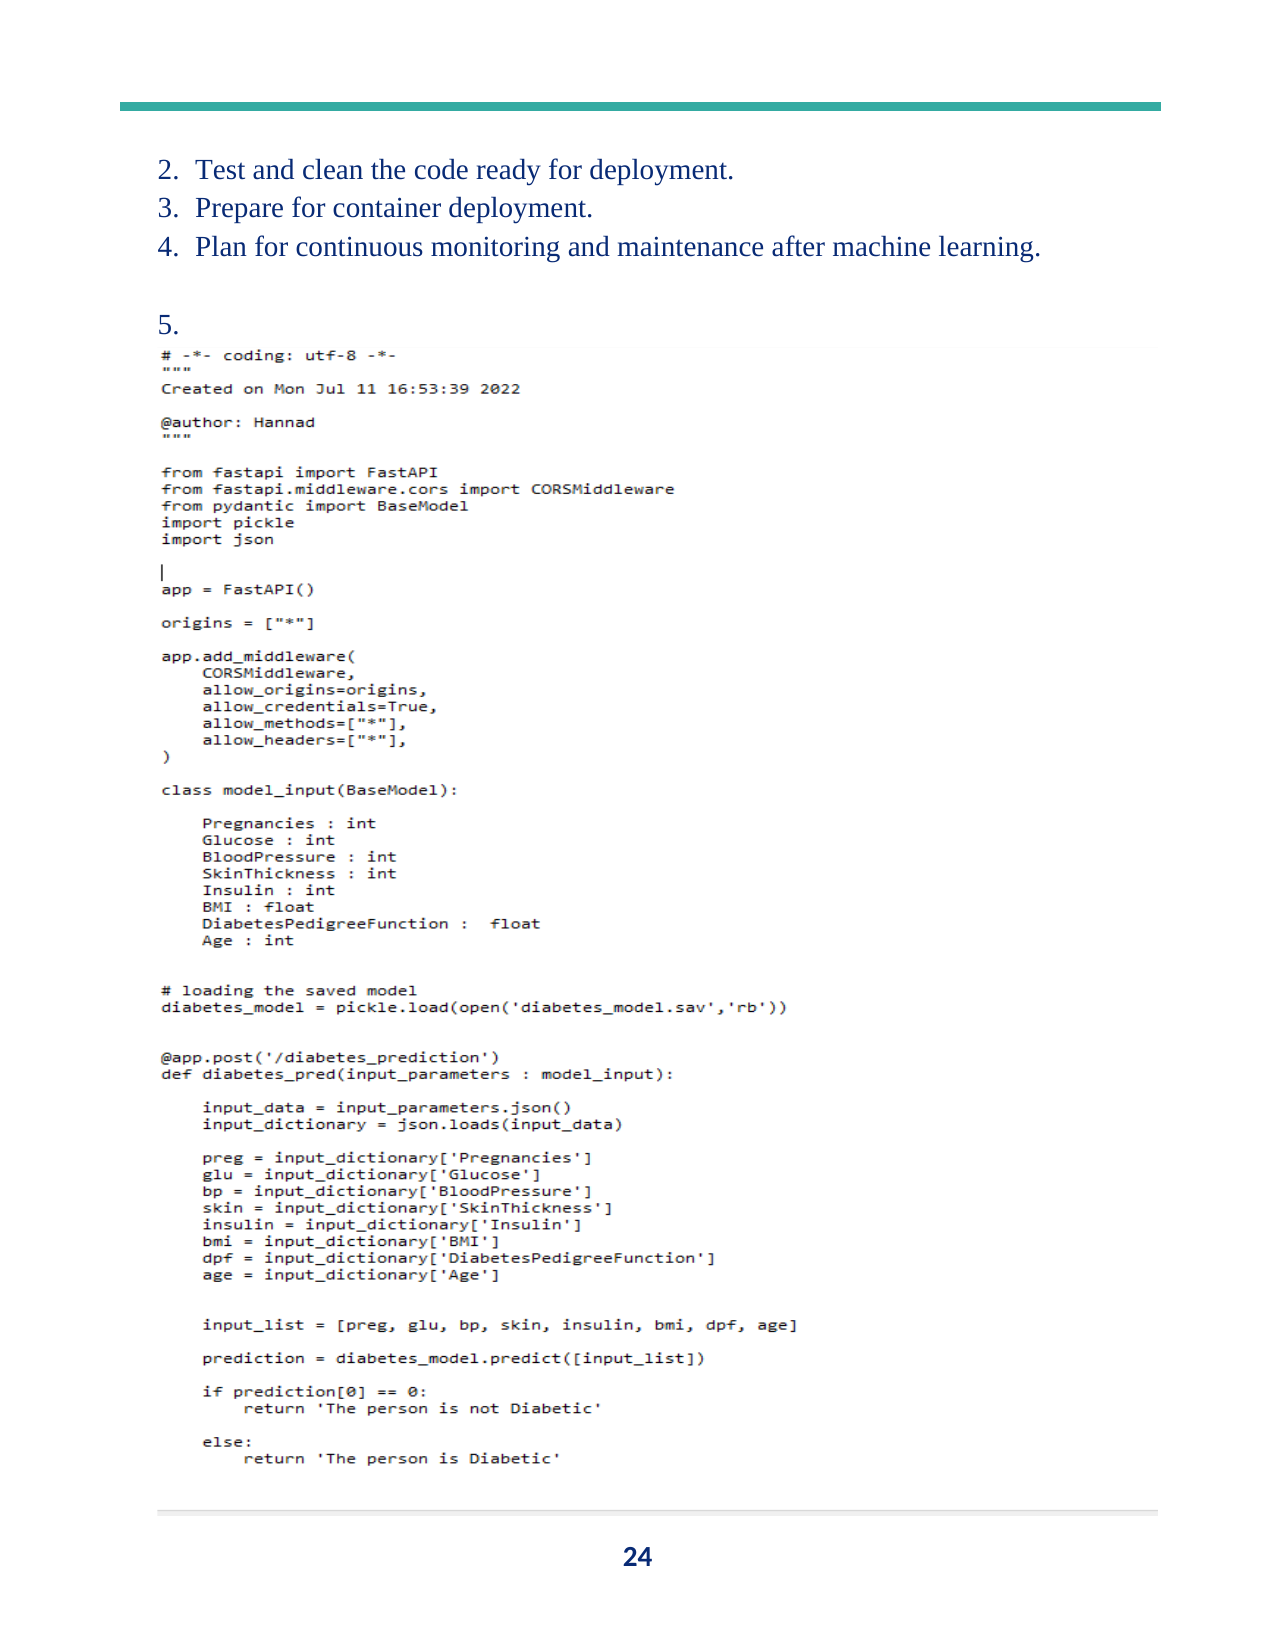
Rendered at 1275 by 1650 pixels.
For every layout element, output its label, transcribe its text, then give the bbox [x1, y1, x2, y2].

picture [157, 347, 1158, 1516]
list Test and clean the code ready for deployment. [157, 152, 1155, 185]
list Prepare for container deployment. [157, 190, 1155, 224]
list Plan for continuous monitoring and maintenance after machine learning. [157, 229, 1155, 262]
